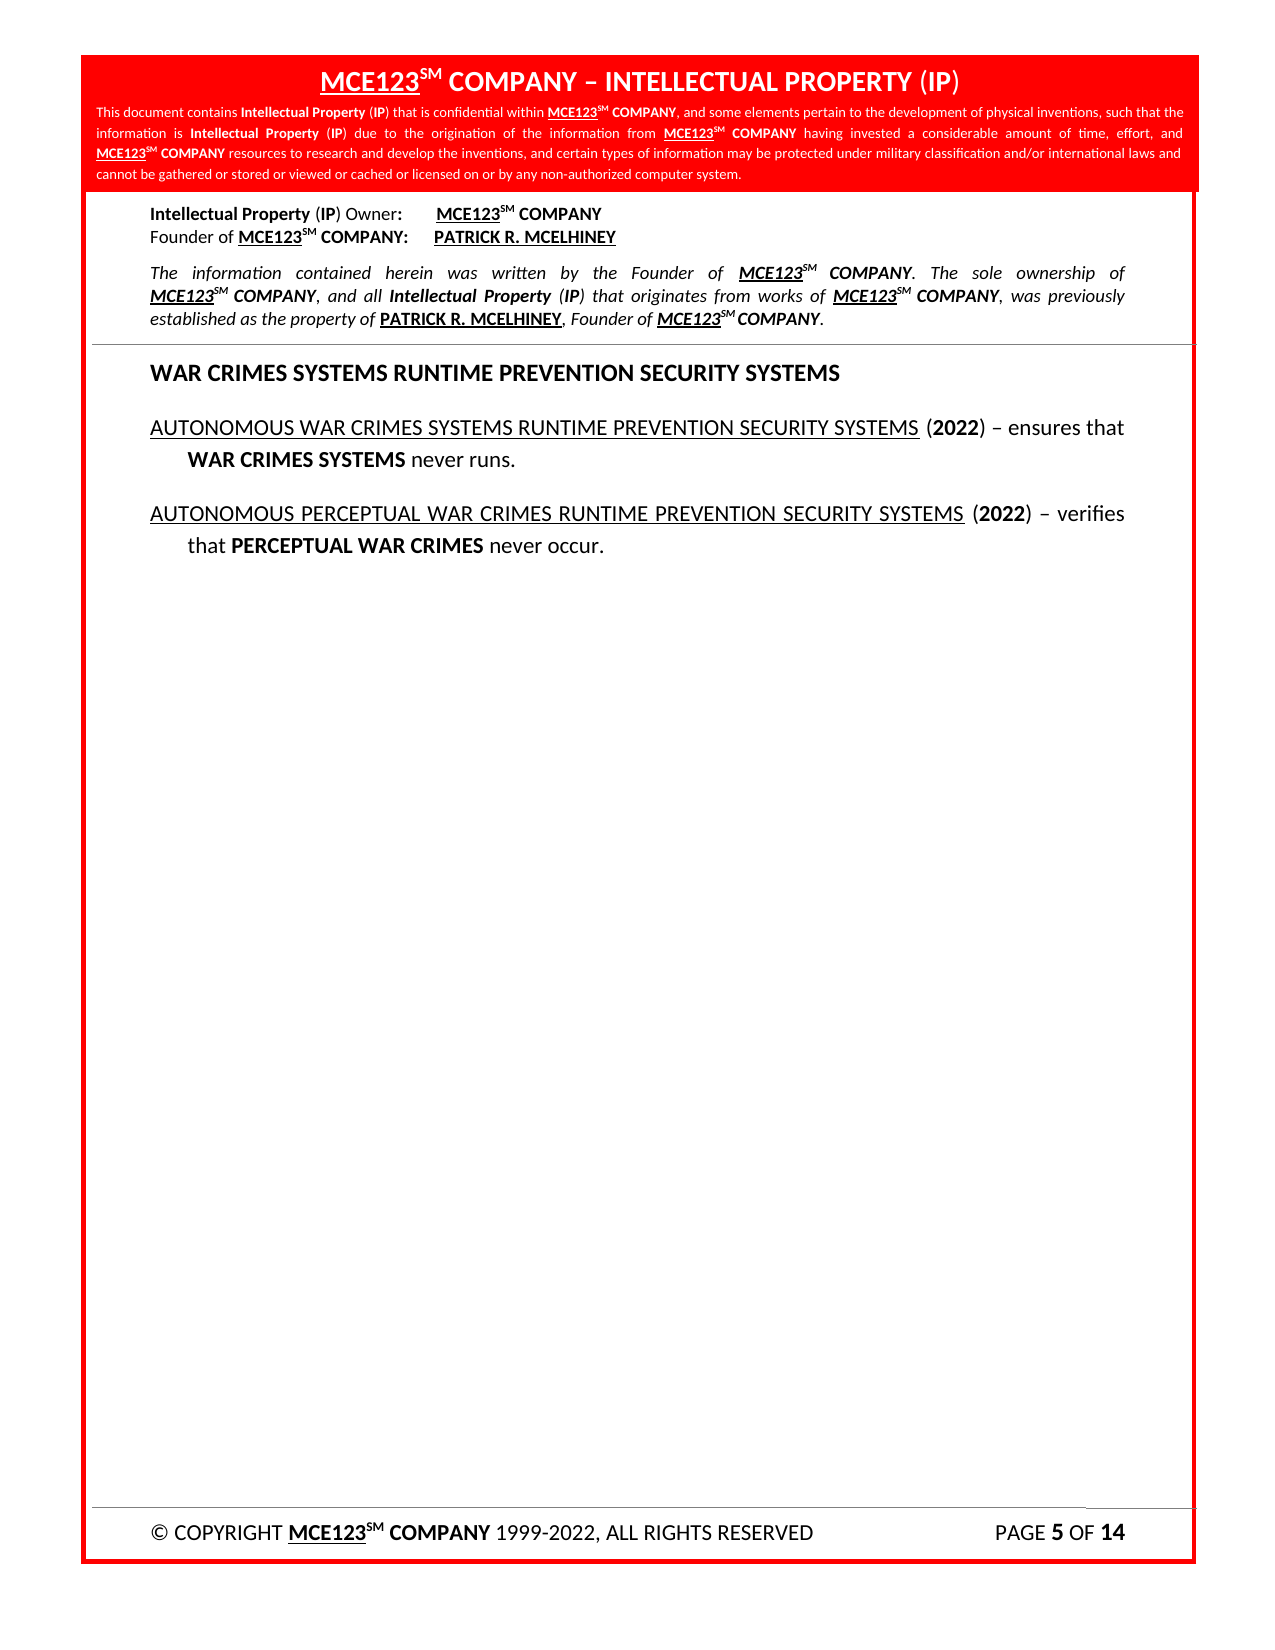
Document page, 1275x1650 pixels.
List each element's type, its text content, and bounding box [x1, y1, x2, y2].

text AUTONOMOUS WAR CRIMES SYSTEMS RUNTIME PREVENTION SECURITY SYSTEMS (2022) – ensures that WAR CRIMES SYSTEMS never runs. [150, 413, 1125, 474]
text AUTONOMOUS PERCEPTUAL WAR CRIMES RUNTIME PREVENTION SECURITY SYSTEMS (2022) – verifies that PERCEPTUAL WAR CRIMES never occur. [150, 499, 1125, 559]
text WAR CRIMES SYSTEMS RUNTIME PREVENTION SECURITY SYSTEMS [150, 358, 1125, 388]
